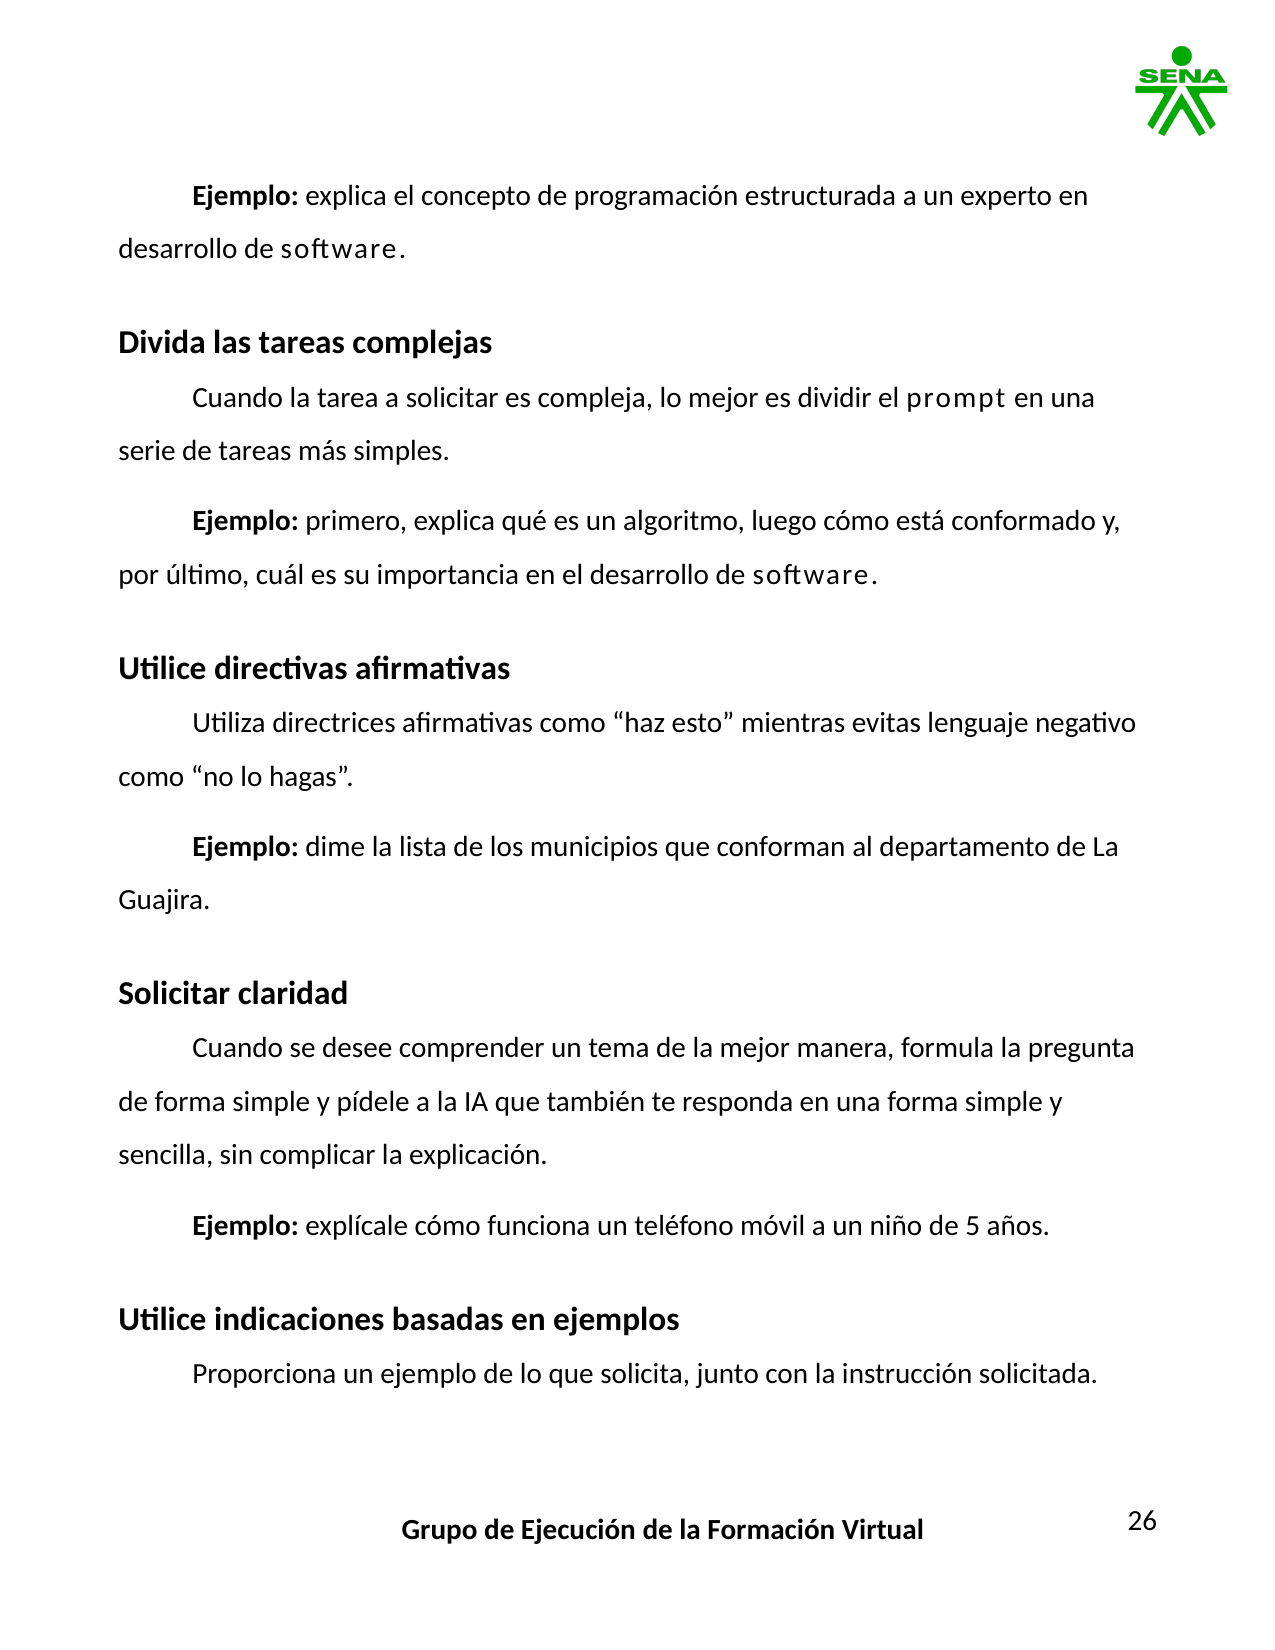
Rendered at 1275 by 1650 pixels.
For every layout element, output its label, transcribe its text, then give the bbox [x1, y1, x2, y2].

text Ejemplo: primero, explica qué es un algoritmo, luego cómo está conformado y, por último, cuál es su importancia en el desarrollo de software. [118, 502, 1157, 592]
text Cuando la tarea a solicitar es compleja, lo mejor es dividir el prompt en una serie de tareas más simples. [118, 379, 1157, 468]
subtitle Solicitar claridad [118, 972, 1157, 1013]
text Ejemplo: dime la lista de los municipios que conforman al departamento de La Guajira. [118, 828, 1157, 917]
text Proporciona un ejemplo de lo que solicita, junto con la instrucción solicitada. [118, 1355, 1157, 1391]
text Ejemplo: explica el concepto de programación estructurada a un experto en desarrollo de software. [118, 177, 1157, 266]
subtitle Utilice directivas afirmativas [118, 647, 1157, 688]
picture [1135, 46, 1228, 136]
text Utiliza directrices afirmativas como “haz esto” mientras evitas lenguaje negativo como “no lo hagas”. [118, 704, 1157, 793]
text Cuando se desee comprender un tema de la mejor manera, formula la pregunta de forma simple y pídele a la IA que también te responda en una forma simple y sencilla, sin complicar la explicación. [118, 1029, 1157, 1172]
subtitle Utilice indicaciones basadas en ejemplos [118, 1297, 1157, 1338]
subtitle Divida las tareas complejas [118, 322, 1157, 362]
text Ejemplo: explícale cómo funciona un teléfono móvil a un niño de 5 años. [118, 1207, 1157, 1242]
